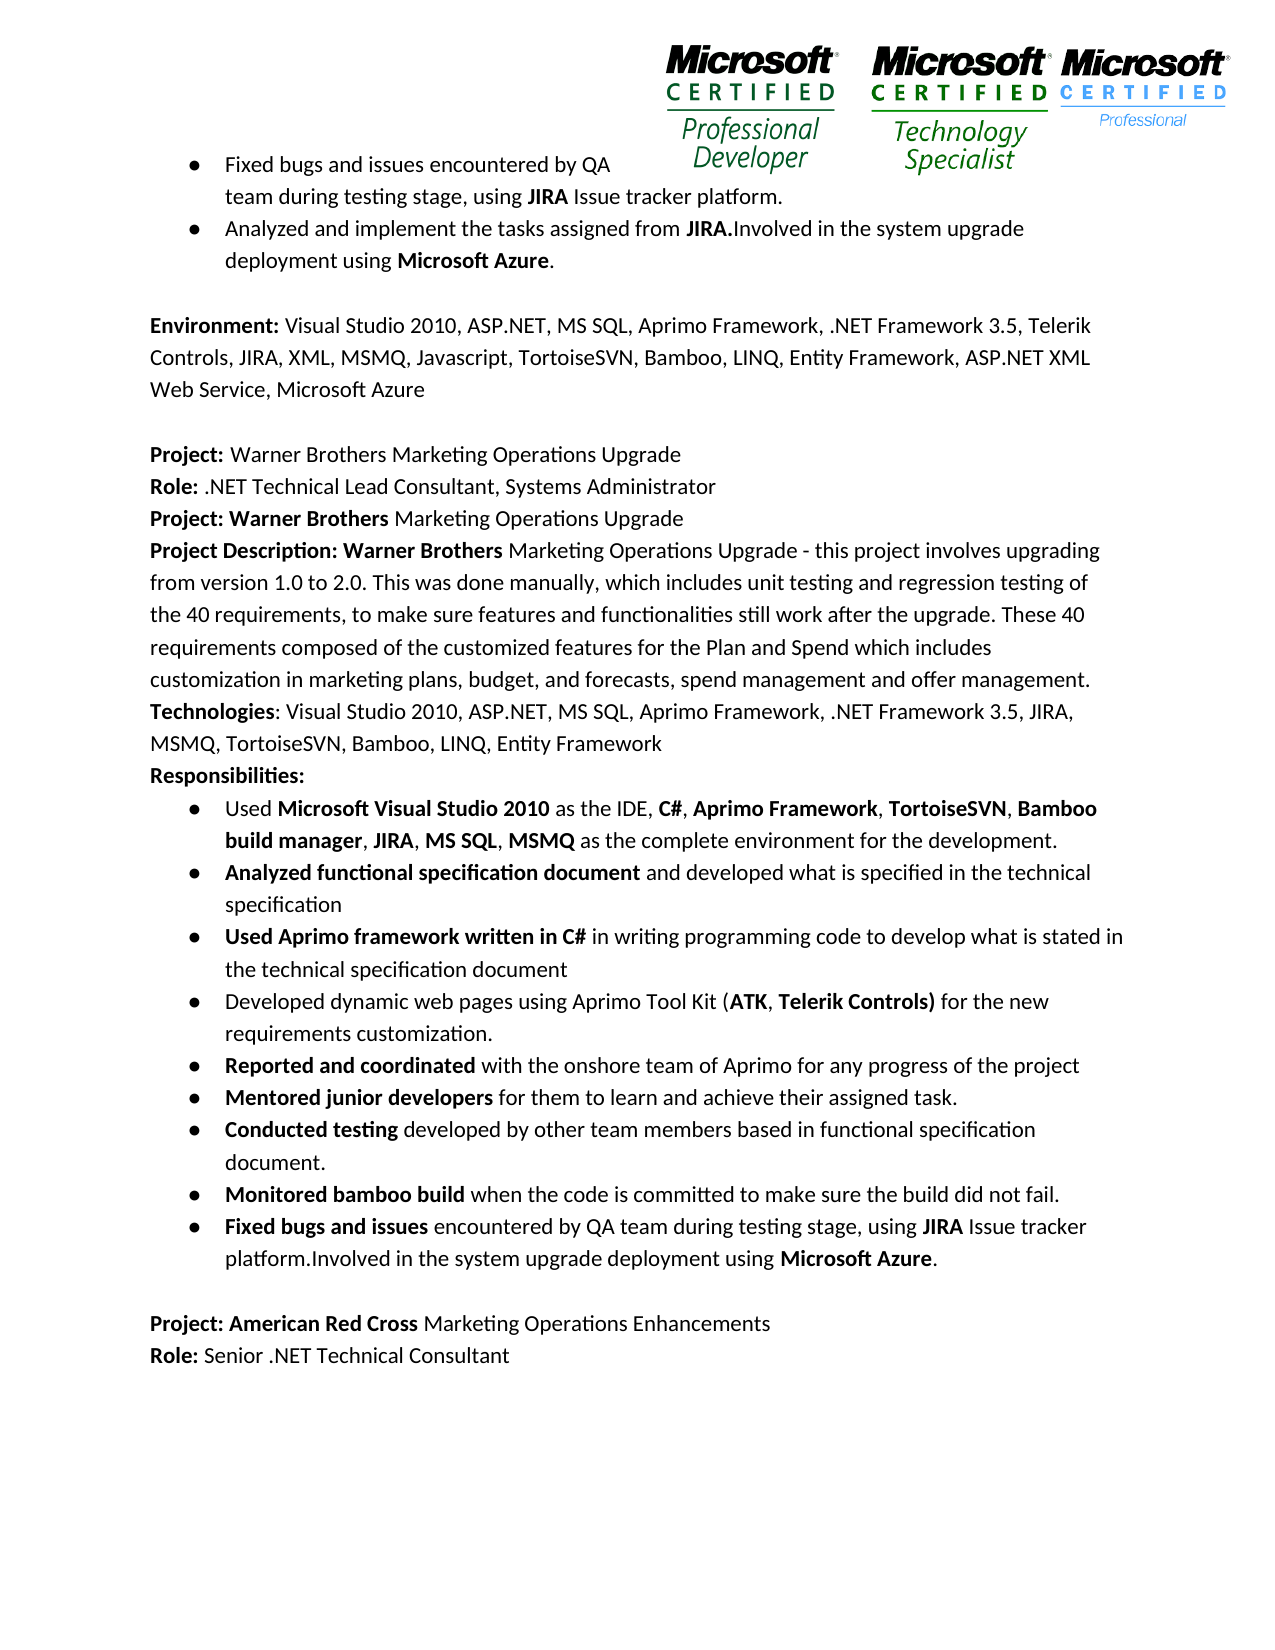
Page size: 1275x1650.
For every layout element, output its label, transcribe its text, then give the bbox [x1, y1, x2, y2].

text Role: Senior .NET Technical Consultant [150, 1341, 1125, 1369]
list Fixed bugs and issues encountered by QA team during testing stage, using JIRA Issue tracker platform.Involved in the system upgrade deployment using Microsoft Azure. [187, 1212, 1125, 1272]
text Project: Warner Brothers Marketing Operations Upgrade [150, 440, 1125, 468]
list Reported and coordinated with the onshore team of Aprimo for any progress of the project [187, 1051, 1125, 1079]
text Project: Warner Brothers Marketing Operations Upgrade [150, 504, 1125, 532]
text Environment: Visual Studio 2010, ASP.NET, MS SQL, Aprimo Framework, .NET Framework 3.5, Telerik Controls, JIRA, XML, MSMQ, Javascript, TortoiseSVN, Bamboo, LINQ, Entity Framework, ASP.NET XML Web Service, Microsoft Azure [150, 311, 1125, 403]
list Conducted testing developed by other team members based in functional specification document. [187, 1116, 1125, 1176]
list Fixed bugs and issues encountered by QA team during testing stage, using JIRA Issue tracker platform. [187, 150, 1125, 210]
list Analyzed and implement the tasks assigned from JIRA.Involved in the system upgrade deployment using Microsoft Azure. [187, 214, 1125, 274]
list Monitored bamboo build when the code is committed to make sure the build did not fail. [187, 1180, 1125, 1208]
picture [659, 39, 841, 180]
list Analyzed functional specification document and developed what is specified in the technical specification [187, 858, 1125, 918]
text Project: American Red Cross Marketing Operations Enhancements [150, 1309, 1125, 1337]
text Technologies: Visual Studio 2010, ASP.NET, MS SQL, Aprimo Framework, .NET Framework 3.5, JIRA, MSMQ, TortoiseSVN, Bamboo, LINQ, Entity Framework [150, 697, 1125, 757]
text Responsibilities: [150, 762, 1125, 789]
text Role: .NET Technical Lead Consultant, Systems Administrator [150, 472, 1125, 500]
list Mentored junior developers for them to learn and achieve their assigned task. [187, 1083, 1125, 1111]
picture [865, 0, 1254, 188]
list Used Aprimo framework written in C# in writing programming code to develop what is stated in the technical specification document [187, 922, 1125, 983]
list Used Microsoft Visual Studio 2010 as the IDE, C#, Aprimo Framework, TortoiseSVN, Bamboo build manager, JIRA, MS SQL, MSMQ as the complete environment for the development. [187, 794, 1125, 854]
text Project Description: Warner Brothers Marketing Operations Upgrade - this project involves upgrading from version 1.0 to 2.0. This was done manually, which includes unit testing and regression testing of the 40 requirements, to make sure features and functionalities still work after the upgrade. These 40 requirements composed of the customized features for the Plan and Spend which includes customization in marketing plans, budget, and forecasts, spend management and offer management. [150, 536, 1125, 693]
list Developed dynamic web pages using Aprimo Tool Kit (ATK, Telerik Controls) for the new requirements customization. [187, 987, 1125, 1047]
